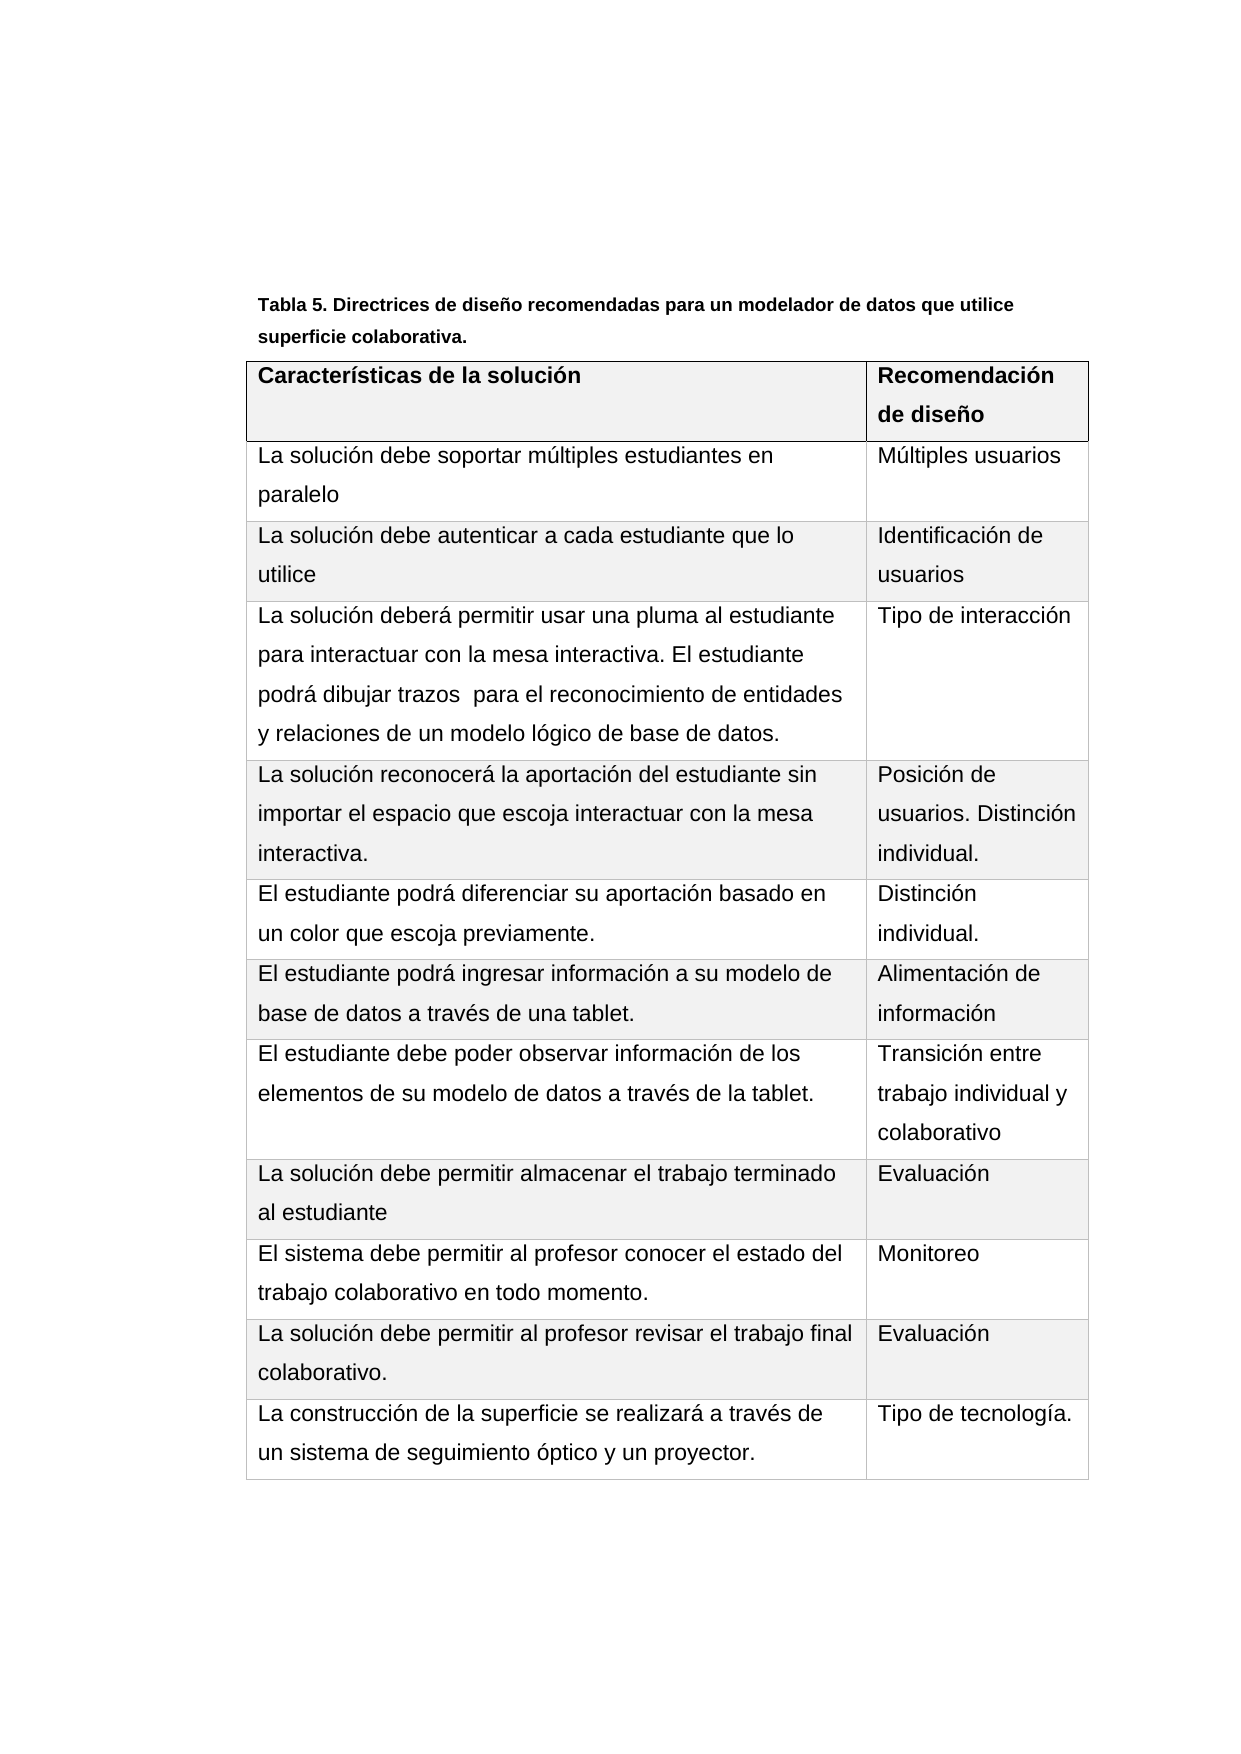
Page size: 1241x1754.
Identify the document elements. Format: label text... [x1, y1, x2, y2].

table_header Tabla 5. Directrices de diseño recomendadas para un modelador de datos que utilice superficie colaborativa. [246, 294, 1088, 361]
table_cell La solución deberá permitir usar una pluma al estudiante para interactuar con la mesa interactiva. El estudiante podrá dibujar trazos para el reconocimiento de entidades y relaciones de un modelo lógico de base de datos. [247, 602, 866, 760]
table_cell Evaluación [867, 1160, 1088, 1239]
table_cell La solución debe soportar múltiples estudiantes en paralelo [247, 442, 866, 521]
table_cell El estudiante podrá ingresar información a su modelo de base de datos a través de una tablet. [247, 960, 866, 1039]
table_cell Alimentación de información [867, 960, 1088, 1039]
table_cell La solución reconocerá la aportación del estudiante sin importar el espacio que escoja interactuar con la mesa interactiva. [247, 761, 866, 879]
table_cell Múltiples usuarios [867, 442, 1088, 521]
table_cell La construcción de la superficie se realizará a través de un sistema de seguimiento óptico y un proyector. [247, 1400, 866, 1479]
table_cell La solución debe autenticar a cada estudiante que lo utilice [247, 522, 866, 601]
table_cell Identificación de usuarios [867, 522, 1088, 601]
table_cell El estudiante podrá diferenciar su aportación basado en un color que escoja previamente. [247, 880, 866, 959]
table_cell El estudiante debe poder observar información de los elementos de su modelo de datos a través de la tablet. [247, 1040, 866, 1159]
table_cell Tipo de tecnología. [867, 1400, 1088, 1479]
table_cell Evaluación [867, 1320, 1088, 1399]
table_cell Posición de usuarios. Distinción individual. [867, 761, 1088, 879]
table_cell Transición entre trabajo individual y colaborativo [867, 1040, 1088, 1159]
table_cell La solución debe permitir al profesor revisar el trabajo final colaborativo. [247, 1320, 866, 1399]
table_cell Características de la solución [247, 362, 866, 441]
table_cell Tipo de interacción [867, 602, 1088, 760]
table_cell Monitoreo [867, 1240, 1088, 1319]
table_cell El sistema debe permitir al profesor conocer el estado del trabajo colaborativo en todo momento. [247, 1240, 866, 1319]
table_cell Recomendación de diseño [867, 362, 1088, 441]
table_cell La solución debe permitir almacenar el trabajo terminado al estudiante [247, 1160, 866, 1239]
table_cell Distinción individual. [867, 880, 1088, 959]
